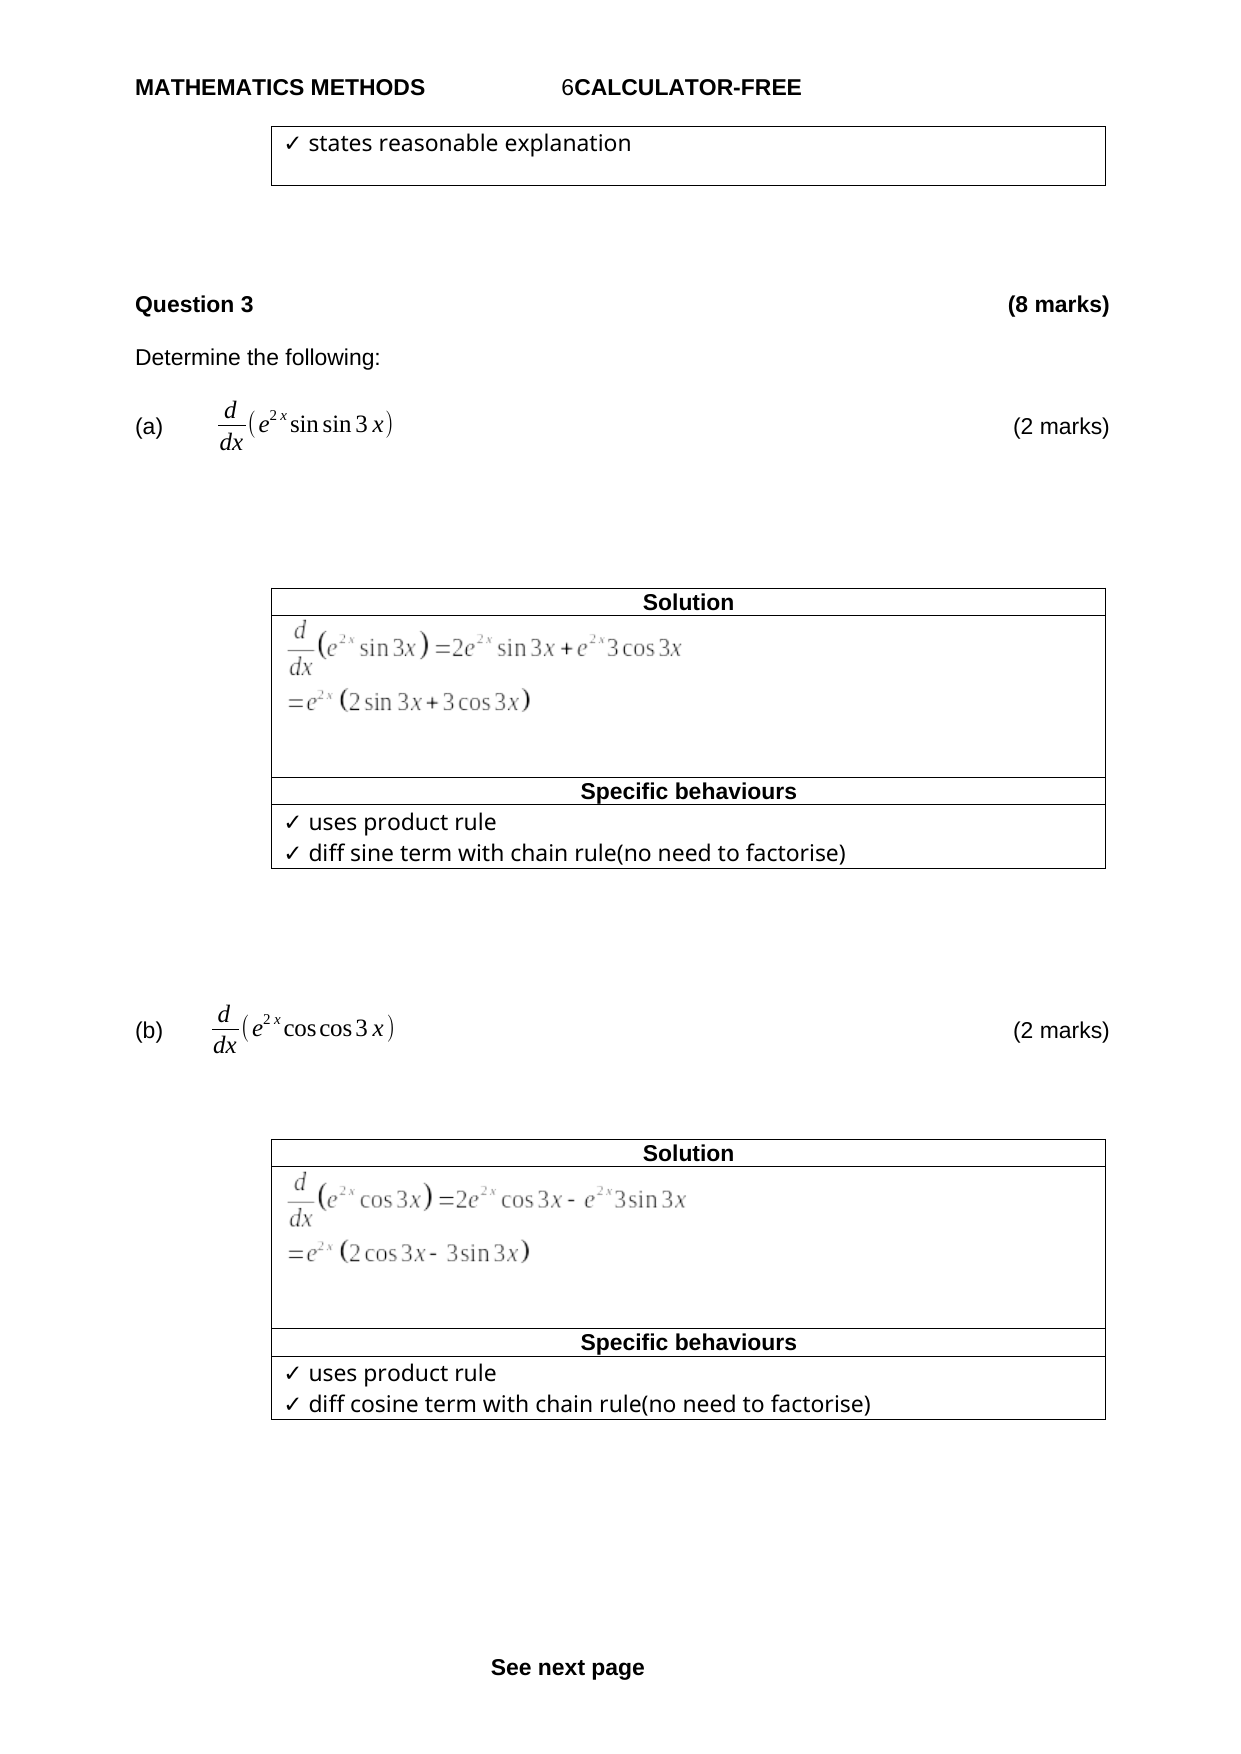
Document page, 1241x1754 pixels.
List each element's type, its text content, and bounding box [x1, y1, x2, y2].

table_cell Specific behaviours [272, 1329, 1105, 1356]
table_cell Specific behaviours [272, 778, 1105, 804]
table_cell [272, 805, 1105, 868]
table_cell [272, 616, 1105, 777]
table_cell [272, 127, 1105, 185]
table_header Solution [272, 1140, 1105, 1166]
table_cell [272, 1357, 1105, 1419]
list (2 marks) [135, 397, 1105, 456]
table_header Solution [272, 589, 1105, 615]
list (2 marks) [135, 1001, 1105, 1060]
table_cell [272, 1167, 1105, 1328]
text Determine the following: [135, 344, 1105, 370]
text Question 3 (8 marks) [135, 291, 1105, 318]
